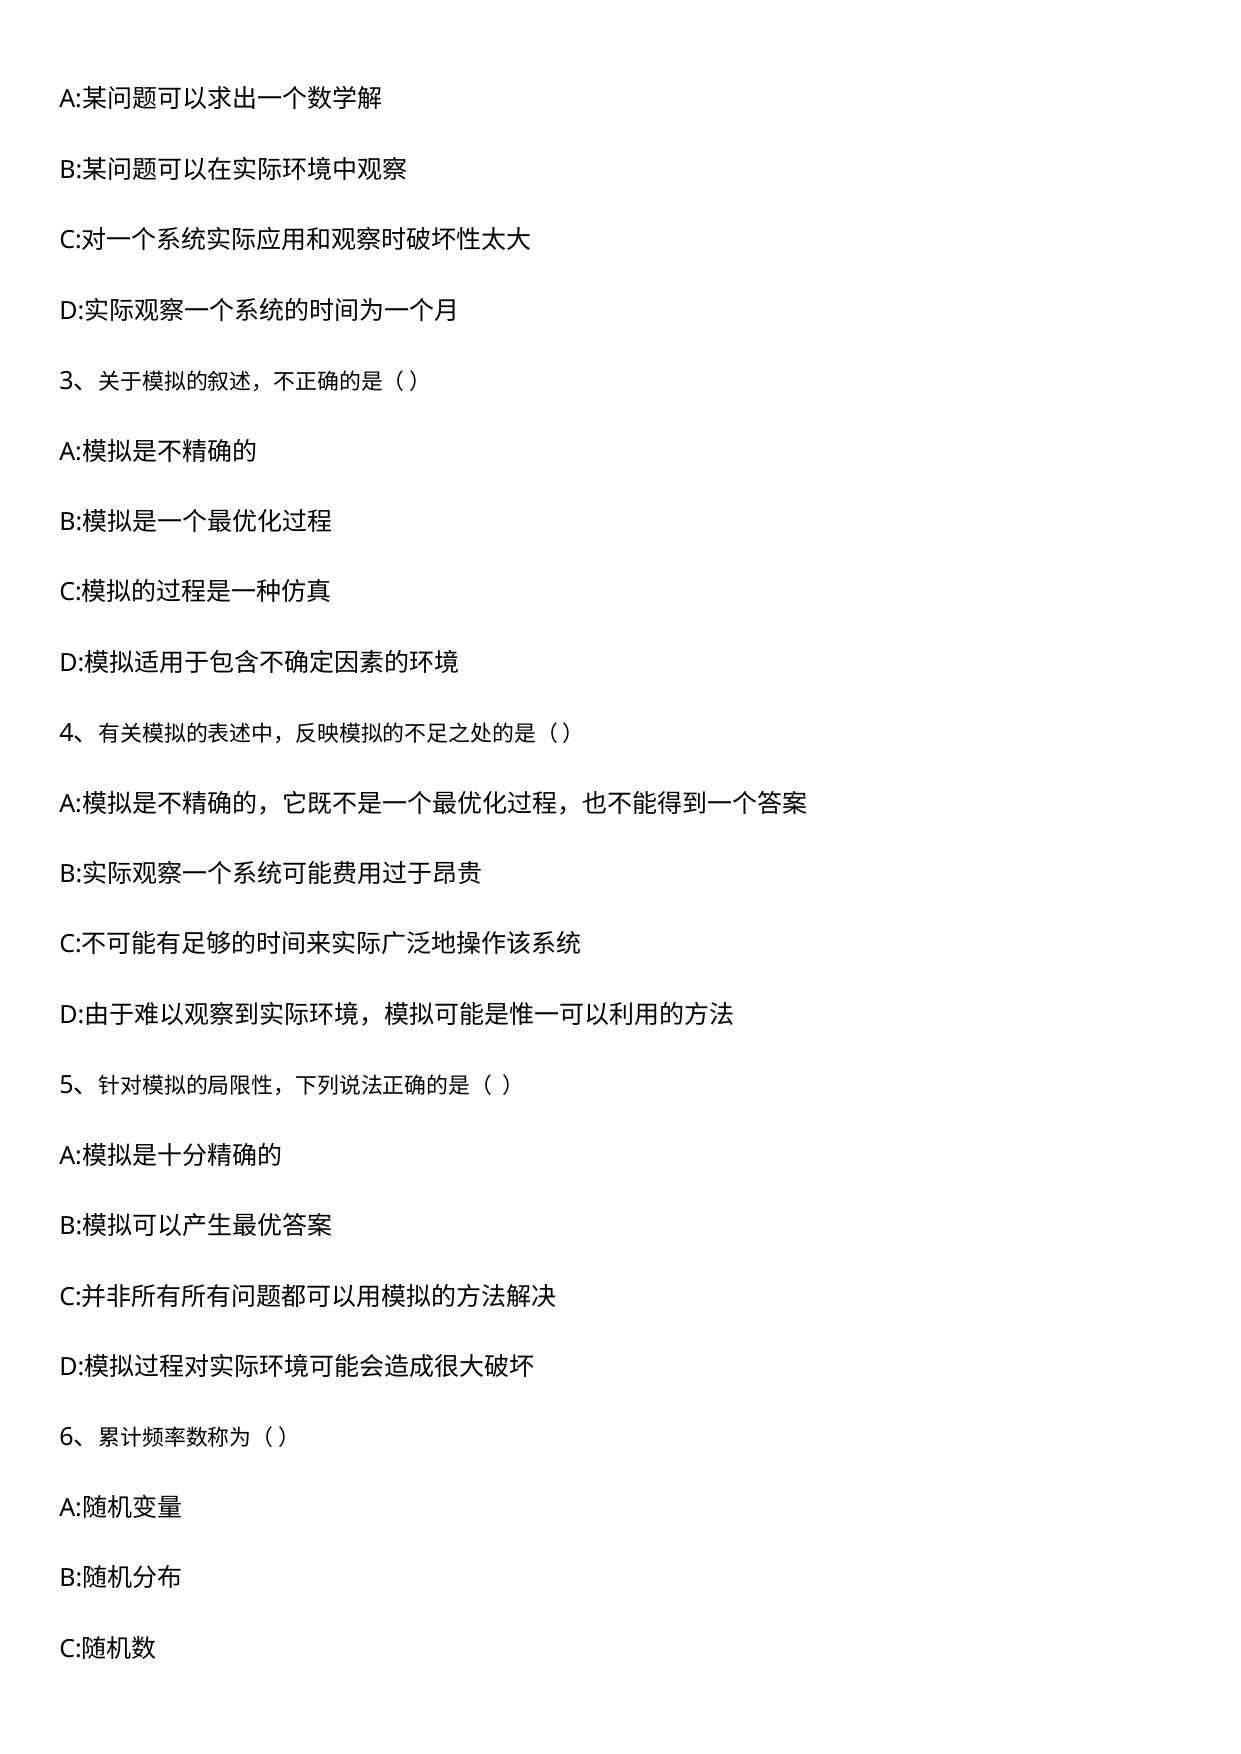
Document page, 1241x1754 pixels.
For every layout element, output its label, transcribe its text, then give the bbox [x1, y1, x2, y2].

text A:模拟是十分精确的 [59, 1121, 1181, 1186]
text 4、有关模拟的表述中，反映模拟的不足之处的是（ ） [59, 698, 1181, 763]
text 3、关于模拟的叙述，不正确的是（ ） [59, 346, 1181, 411]
text A:模拟是不精确的，它既不是一个最优化过程，也不能得到一个答案 [59, 769, 1181, 834]
text A:模拟是不精确的 [59, 417, 1181, 482]
text B:模拟是一个最优化过程 [59, 487, 1181, 552]
text 5、针对模拟的局限性，下列说法正确的是（ ） [59, 1050, 1181, 1115]
text D:实际观察一个系统的时间为一个月 [59, 276, 1181, 341]
text C:模拟的过程是一种仿真 [59, 557, 1181, 622]
text B:模拟可以产生最优答案 [59, 1191, 1181, 1256]
text 6、累计频率数称为（ ） [59, 1402, 1181, 1467]
text A:某问题可以求出一个数学解 [59, 64, 1181, 129]
text D:模拟过程对实际环境可能会造成很大破坏 [59, 1332, 1181, 1397]
text C:并非所有所有问题都可以用模拟的方法解决 [59, 1262, 1181, 1327]
text D:模拟适用于包含不确定因素的环境 [59, 628, 1181, 693]
text B:实际观察一个系统可能费用过于昂贵 [59, 839, 1181, 904]
text C:不可能有足够的时间来实际广泛地操作该系统 [59, 909, 1181, 974]
text C:随机数 [59, 1614, 1181, 1679]
text A:随机变量 [59, 1473, 1181, 1538]
text B:某问题可以在实际环境中观察 [59, 135, 1181, 200]
text C:对一个系统实际应用和观察时破坏性太大 [59, 205, 1181, 270]
text B:随机分布 [59, 1543, 1181, 1608]
text D:由于难以观察到实际环境，模拟可能是惟一可以利用的方法 [59, 980, 1181, 1045]
